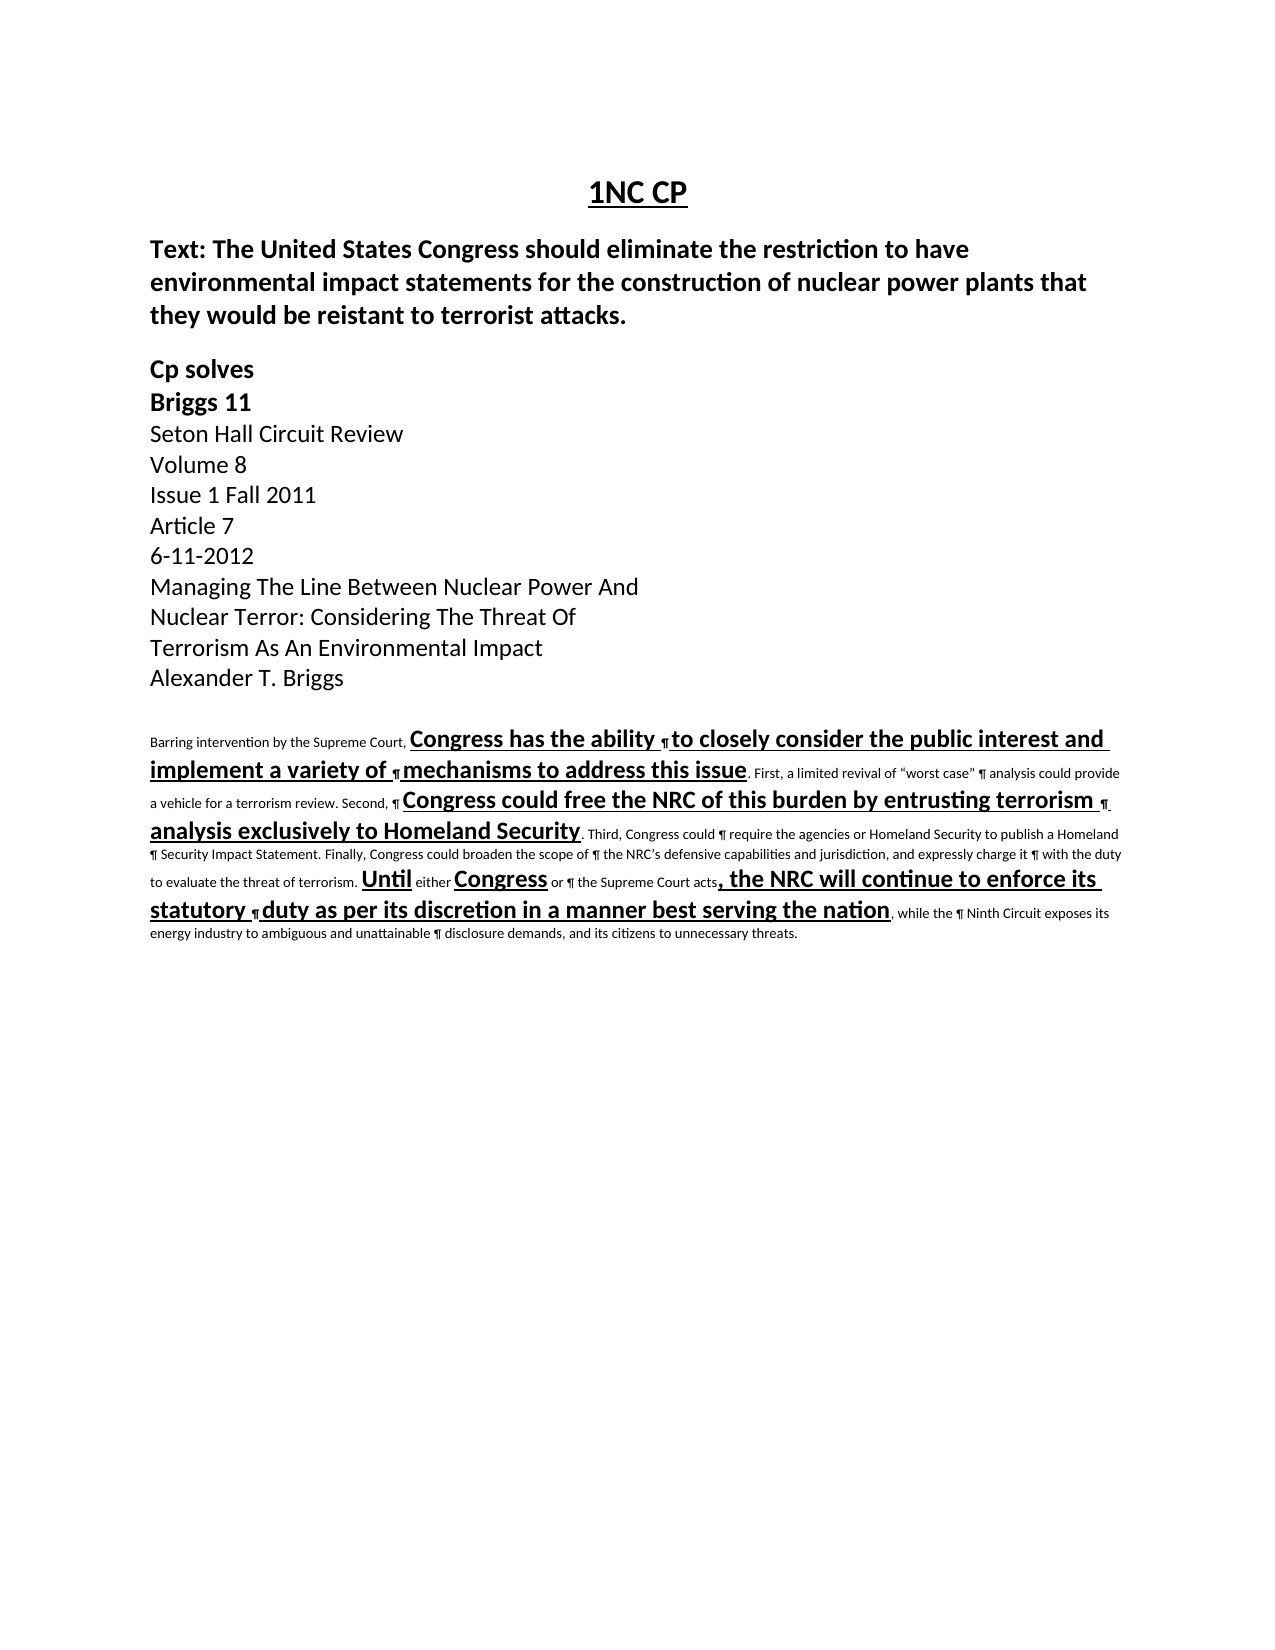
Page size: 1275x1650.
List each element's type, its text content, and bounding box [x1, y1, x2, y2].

subtitle 1NC CP [150, 171, 1125, 212]
text Article 7 [150, 510, 1125, 540]
text Issue 1 Fall 2011 [150, 479, 1125, 510]
subtitle Text: The United States Congress should eliminate the restriction to have environmental impact statements for the construction of nuclear power plants that they would be reistant to terrorist attacks. [150, 232, 1125, 331]
text Terrorism As An Environmental Impact [150, 632, 1125, 662]
text Seton Hall Circuit Review [150, 418, 1125, 449]
text Volume 8 [150, 449, 1125, 479]
text Briggs 11 [150, 385, 1125, 418]
text Managing The Line Between Nuclear Power And [150, 571, 1125, 601]
subtitle Cp solves [150, 352, 1125, 385]
text Nuclear Terror: Considering The Threat Of [150, 601, 1125, 632]
text 6-11-2012 [150, 540, 1125, 571]
text Alexander T. Briggs [150, 662, 1125, 693]
text Barring intervention by the Supreme Court, Congress has the ability ¶ to closely consider the public interest and implement a variety of ¶ mechanisms to address this issue. First, a limited revival of “worst case” ¶ analysis could provide a vehicle for a terrorism review. Second, ¶ Congress could free the NRC of this burden by entrusting terrorism ¶ analysis exclusively to Homeland Security. Third, Congress could ¶ require the agencies or Homeland Security to publish a Homeland ¶ Security Impact Statement. Finally, Congress could broaden the scope of ¶ the NRC’s defensive capabilities and jurisdiction, and expressly charge it ¶ with the duty to evaluate the threat of terrorism. Until either Congress or ¶ the Supreme Court acts, the NRC will continue to enforce its statutory ¶ duty as per its discretion in a manner best serving the nation, while the ¶ Ninth Circuit exposes its energy industry to ambiguous and unattainable ¶ disclosure demands, and its citizens to unnecessary threats. [150, 723, 1125, 942]
